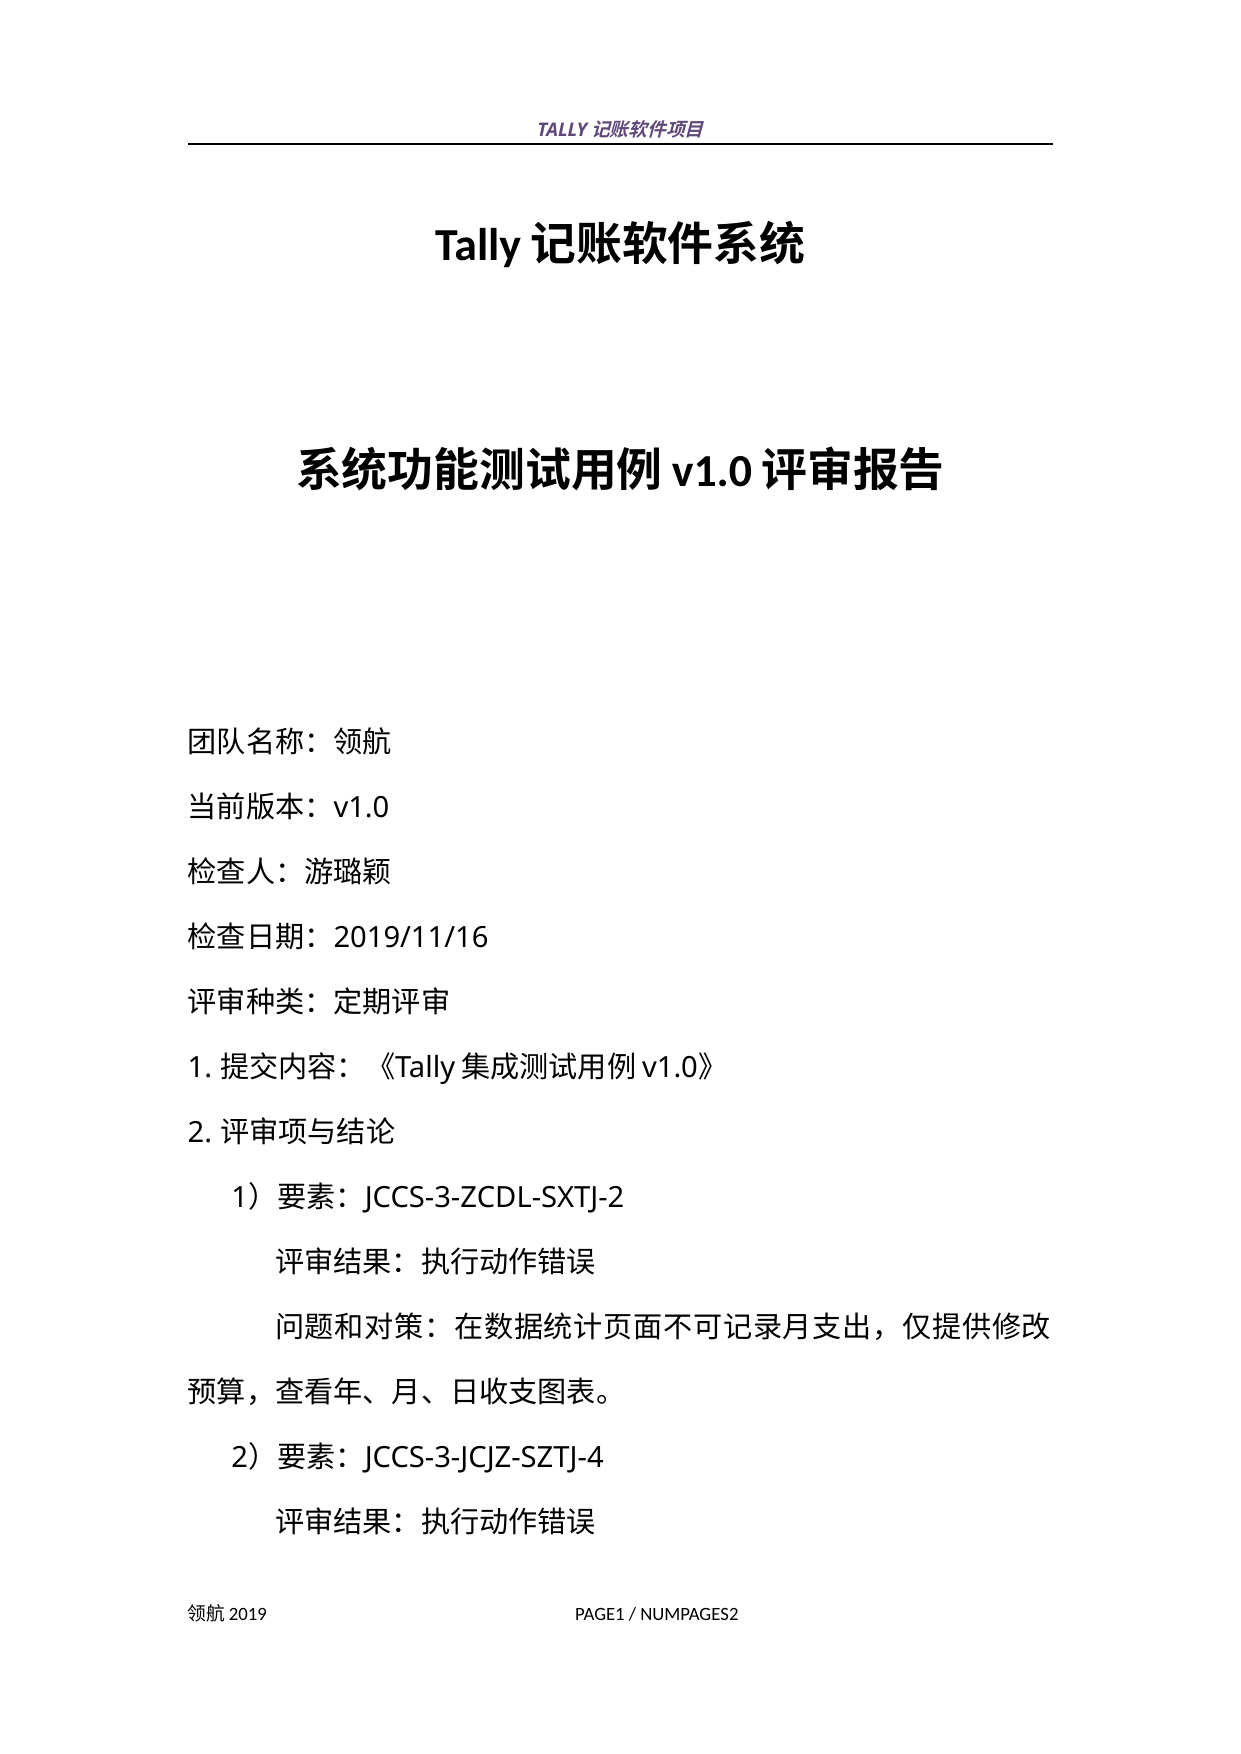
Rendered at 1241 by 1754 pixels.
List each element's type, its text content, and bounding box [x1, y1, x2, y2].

text 2）要素：JCCS-3-JCJZ-SZTJ-4 [187, 1423, 1053, 1488]
list 评审项与结论 [187, 1098, 1053, 1163]
text 团队名称：领航 [187, 708, 1053, 773]
text 评审结果：执行动作错误 [187, 1228, 1053, 1293]
text 评审结果：执行动作错误 [187, 1488, 1053, 1553]
text 1）要素：JCCS-3-ZCDL-SXTJ-2 [187, 1163, 1053, 1228]
text 当前版本：v1.0 [187, 773, 1053, 838]
text 检查人：游璐颖 [187, 838, 1053, 903]
text 问题和对策：在数据统计页面不可记录月支出，仅提供修改预算，查看年、月、日收支图表。 [187, 1293, 1053, 1423]
subtitle Tally记账软件系统 [187, 192, 1053, 290]
text 评审种类：定期评审 [187, 968, 1053, 1033]
text 检查日期：2019/11/16 [187, 903, 1053, 968]
subtitle 系统功能测试用例v1.0评审报告 [187, 418, 1053, 515]
list 提交内容：《Tally集成测试用例v1.0》 [187, 1033, 1053, 1098]
